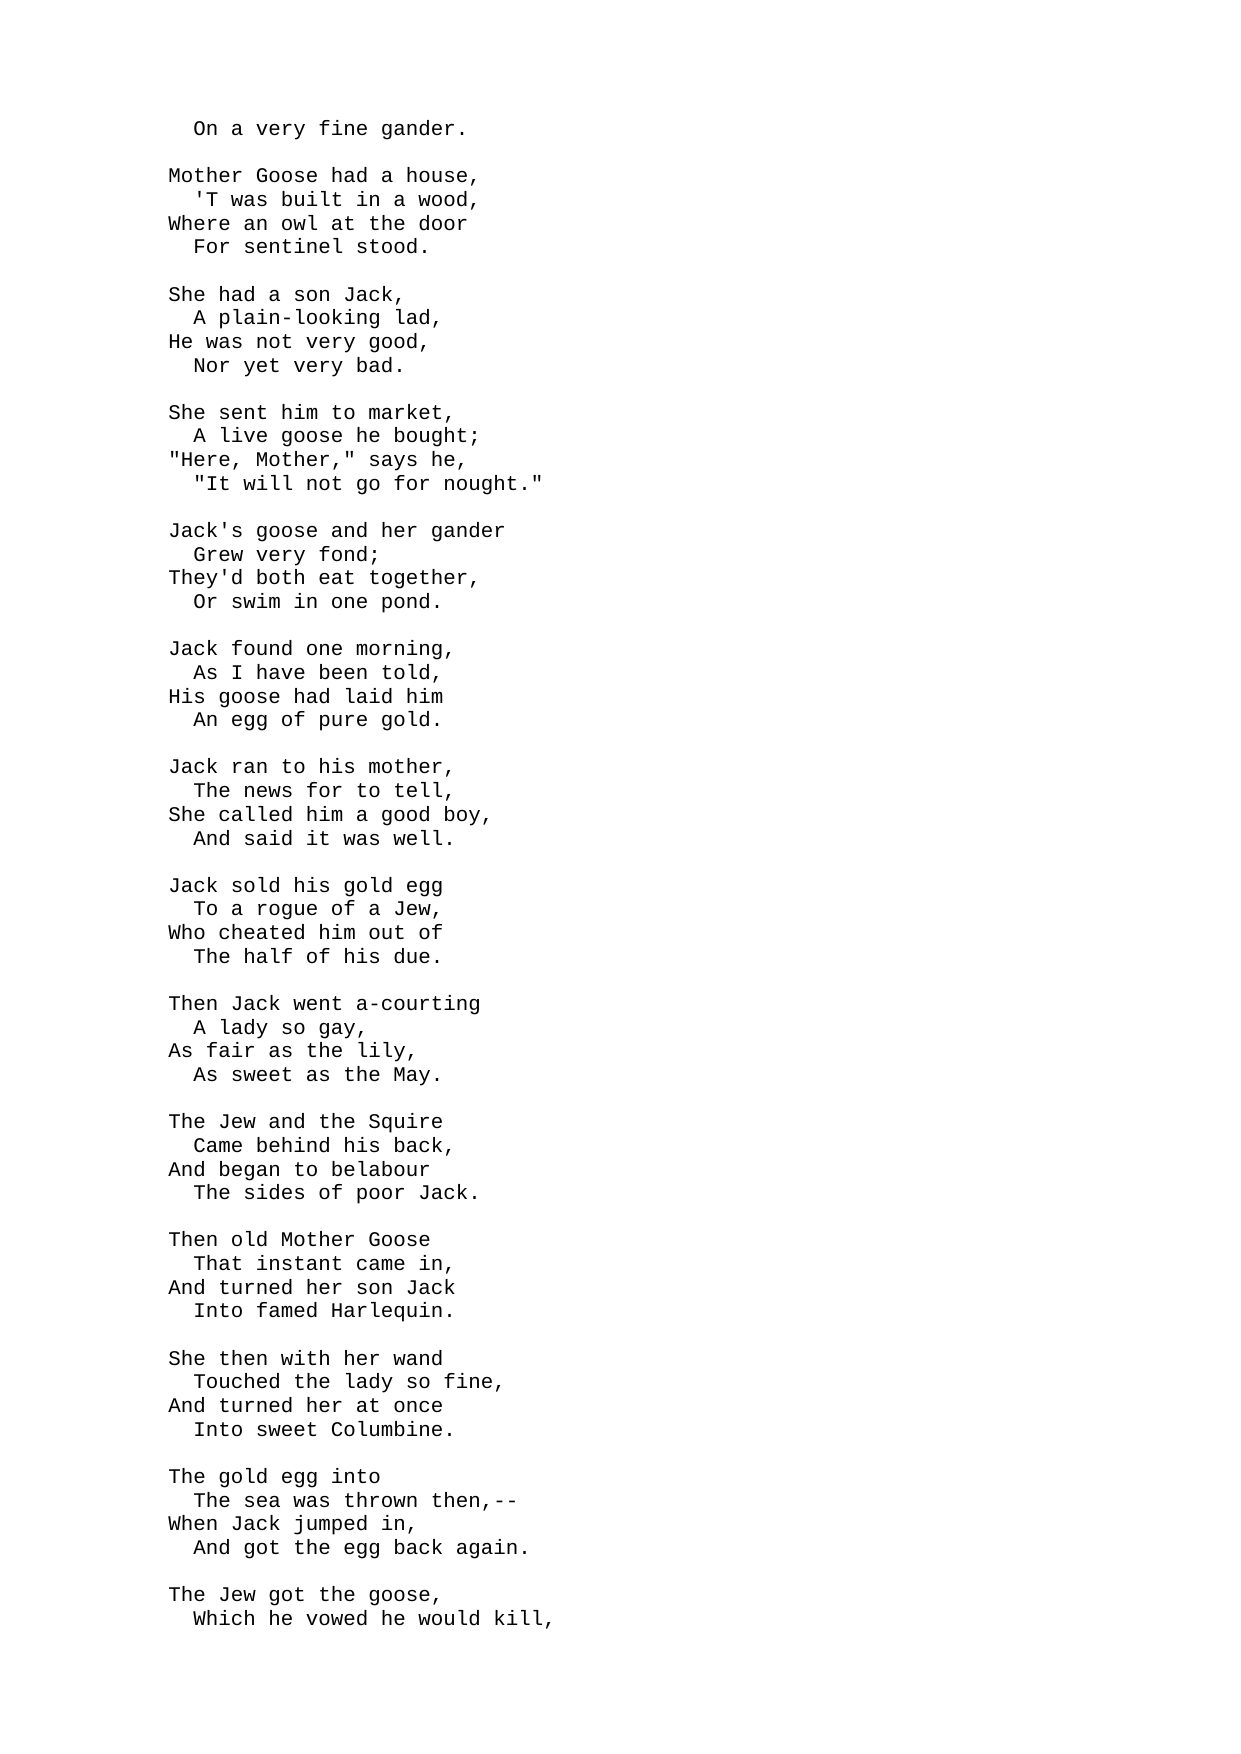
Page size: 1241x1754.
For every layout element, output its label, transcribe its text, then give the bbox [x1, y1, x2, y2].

text Into sweet Columbine. [118, 1419, 1122, 1442]
text The Jew got the goose, [118, 1584, 1122, 1608]
text A live goose he bought; [118, 426, 1122, 449]
text The Jew and the Squire [118, 1111, 1122, 1135]
text Nor yet very bad. [118, 354, 1122, 378]
text He was not very good, [118, 331, 1122, 354]
text Which he vowed he would kill, [118, 1608, 1122, 1631]
text Came behind his back, [118, 1135, 1122, 1158]
text Touched the lady so fine, [118, 1371, 1122, 1395]
text An egg of pure gold. [118, 709, 1122, 733]
text Jack found one morning, [118, 638, 1122, 662]
text The sea was thrown then,-- [118, 1489, 1122, 1513]
text The news for to tell, [118, 780, 1122, 804]
text Then Jack went a-courting [118, 993, 1122, 1017]
text As I have been told, [118, 662, 1122, 686]
text She called him a good boy, [118, 804, 1122, 827]
text 'T was built in a wood, [118, 189, 1122, 213]
text "It will not go for nought." [118, 473, 1122, 496]
text A lady so gay, [118, 1017, 1122, 1040]
text A plain-looking lad, [118, 307, 1122, 331]
text To a rogue of a Jew, [118, 898, 1122, 922]
text Into famed Harlequin. [118, 1300, 1122, 1324]
text "Here, Mother," says he, [118, 449, 1122, 473]
text She then with her wand [118, 1348, 1122, 1371]
text She had a son Jack, [118, 284, 1122, 307]
text And got the egg back again. [118, 1537, 1122, 1561]
text They'd both eat together, [118, 567, 1122, 591]
text Jack ran to his mother, [118, 757, 1122, 780]
text When Jack jumped in, [118, 1513, 1122, 1537]
text And said it was well. [118, 827, 1122, 851]
text Jack's goose and her gander [118, 520, 1122, 544]
text Who cheated him out of [118, 922, 1122, 946]
text For sentinel stood. [118, 236, 1122, 260]
text As fair as the lily, [118, 1040, 1122, 1064]
text And turned her at once [118, 1395, 1122, 1419]
text His goose had laid him [118, 686, 1122, 709]
text The sides of poor Jack. [118, 1182, 1122, 1206]
text Mother Goose had a house, [118, 165, 1122, 189]
text The half of his due. [118, 946, 1122, 969]
text Grew very fond; [118, 544, 1122, 567]
text On a very fine gander. [118, 118, 1122, 142]
text The gold egg into [118, 1466, 1122, 1489]
text Or swim in one pond. [118, 591, 1122, 615]
text And began to belabour [118, 1158, 1122, 1182]
text As sweet as the May. [118, 1064, 1122, 1088]
text Jack sold his gold egg [118, 875, 1122, 898]
text She sent him to market, [118, 402, 1122, 426]
text Where an owl at the door [118, 213, 1122, 236]
text Then old Mother Goose [118, 1229, 1122, 1253]
text And turned her son Jack [118, 1277, 1122, 1300]
text That instant came in, [118, 1253, 1122, 1277]
